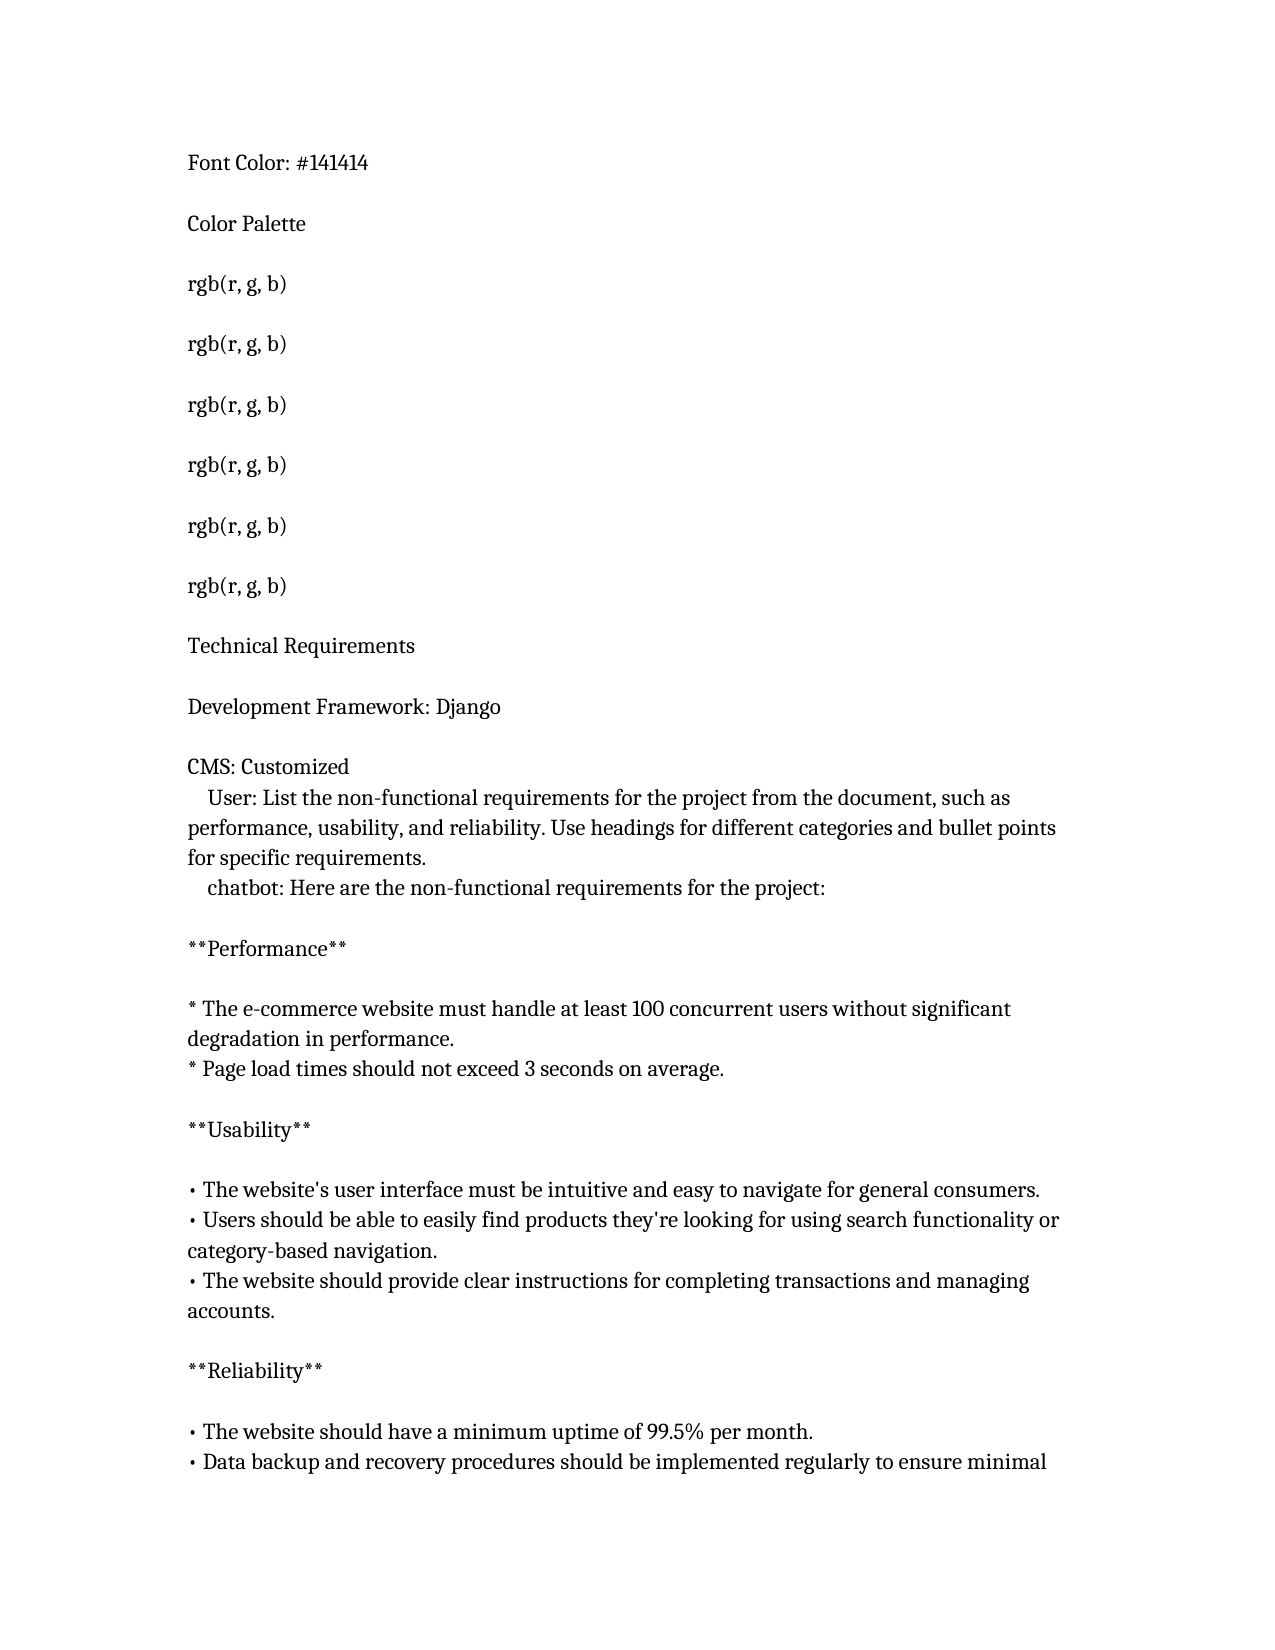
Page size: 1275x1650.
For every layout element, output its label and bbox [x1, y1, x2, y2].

text [187, 150, 1087, 1475]
